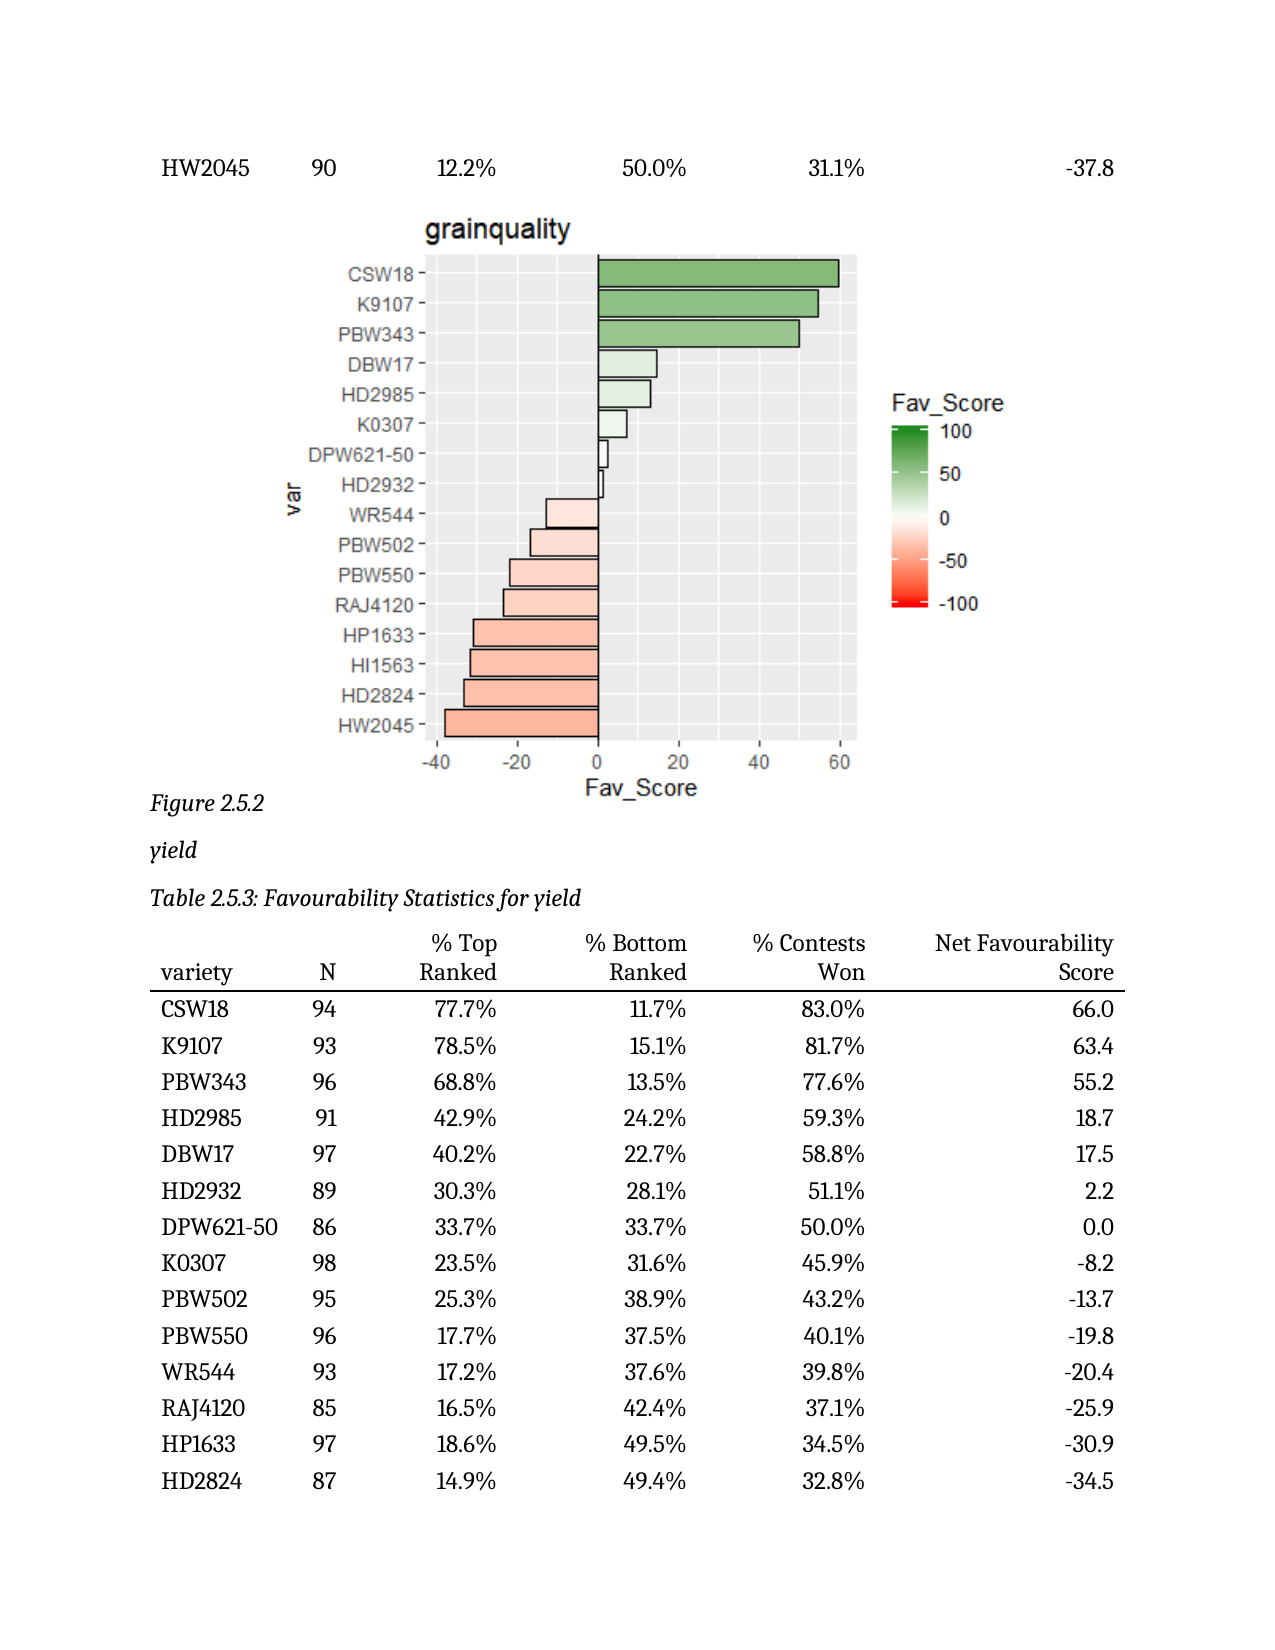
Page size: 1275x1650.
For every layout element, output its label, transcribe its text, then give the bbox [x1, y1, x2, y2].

text yield [150, 836, 1125, 865]
table_cell 66.0 [877, 992, 1125, 1028]
table_cell 40.1% [698, 1318, 877, 1354]
table_cell 90 [297, 150, 347, 186]
table_cell RAJ4120 [150, 1390, 297, 1427]
table_cell 97 [297, 1427, 347, 1463]
table_cell WR544 [150, 1354, 297, 1390]
picture [269, 205, 1028, 812]
table_cell 93 [297, 1354, 347, 1390]
table_cell 15.1% [508, 1028, 698, 1064]
table_cell HD2932 [150, 1173, 297, 1209]
table_cell -8.2 [877, 1245, 1125, 1282]
table_cell 12.2% [348, 150, 508, 186]
table_cell -19.8 [877, 1318, 1125, 1354]
table_cell 33.7% [508, 1209, 698, 1245]
table_cell 14.9% [348, 1463, 508, 1499]
table_cell 77.7% [348, 992, 508, 1028]
table_cell K9107 [150, 1028, 297, 1064]
table_cell 68.8% [348, 1064, 508, 1100]
table_cell 33.7% [348, 1209, 508, 1245]
table_cell 94 [297, 992, 347, 1028]
table_cell 43.2% [698, 1282, 877, 1318]
table_cell 31.6% [508, 1245, 698, 1282]
table_cell 39.8% [698, 1354, 877, 1390]
table_cell 23.5% [348, 1245, 508, 1282]
table_cell 28.1% [508, 1173, 698, 1209]
table_header variety [150, 925, 297, 990]
table_cell 49.4% [508, 1463, 698, 1499]
table_cell 77.6% [698, 1064, 877, 1100]
table_cell -13.7 [877, 1282, 1125, 1318]
table_cell 78.5% [348, 1028, 508, 1064]
table_cell 51.1% [698, 1173, 877, 1209]
table_cell 95 [297, 1282, 347, 1318]
table_cell 58.8% [698, 1137, 877, 1173]
table_cell 85 [297, 1390, 347, 1427]
table_cell 50.0% [508, 150, 698, 186]
table_cell 17.7% [348, 1318, 508, 1354]
table_cell 37.6% [508, 1354, 698, 1390]
table_cell 89 [297, 1173, 347, 1209]
table_cell 87 [297, 1463, 347, 1499]
table_header % Bottom Ranked [508, 925, 698, 990]
table_cell HD2985 [150, 1100, 297, 1137]
table_cell 38.9% [508, 1282, 698, 1318]
table_cell PBW343 [150, 1064, 297, 1100]
table_cell 18.7 [877, 1100, 1125, 1137]
table_cell 30.3% [348, 1173, 508, 1209]
table_cell 11.7% [508, 992, 698, 1028]
table_cell 16.5% [348, 1390, 508, 1427]
table_cell HW2045 [150, 150, 297, 186]
table_cell 24.2% [508, 1100, 698, 1137]
table_cell 55.2 [877, 1064, 1125, 1100]
table_cell DBW17 [150, 1137, 297, 1173]
table_cell 59.3% [698, 1100, 877, 1137]
table_cell 63.4 [877, 1028, 1125, 1064]
table_cell 34.5% [698, 1427, 877, 1463]
table_cell 97 [297, 1137, 347, 1173]
table_cell 40.2% [348, 1137, 508, 1173]
table_cell 25.3% [348, 1282, 508, 1318]
table_header % Contests Won [698, 925, 877, 990]
table_cell 91 [297, 1100, 347, 1137]
table_cell 13.5% [508, 1064, 698, 1100]
table_cell 45.9% [698, 1245, 877, 1282]
table_cell -37.8 [877, 150, 1125, 186]
table_cell PBW502 [150, 1282, 297, 1318]
table_cell 31.1% [698, 150, 877, 186]
text Table 2.5.3: Favourability Statistics for yield [150, 884, 1125, 913]
table_cell 18.6% [348, 1427, 508, 1463]
table_header Net Favourability Score [877, 925, 1125, 990]
table_cell HP1633 [150, 1427, 297, 1463]
table_cell 42.9% [348, 1100, 508, 1137]
table_cell -34.5 [877, 1463, 1125, 1499]
table_cell -20.4 [877, 1354, 1125, 1390]
table_cell HD2824 [150, 1463, 297, 1499]
table_cell 93 [297, 1028, 347, 1064]
table_cell 96 [297, 1318, 347, 1354]
table_cell DPW621-50 [150, 1209, 297, 1245]
table_cell CSW18 [150, 992, 297, 1028]
table_cell 96 [297, 1064, 347, 1100]
table_cell PBW550 [150, 1318, 297, 1354]
table_cell 42.4% [508, 1390, 698, 1427]
table_cell -25.9 [877, 1390, 1125, 1427]
table_cell 50.0% [698, 1209, 877, 1245]
table_cell 83.0% [698, 992, 877, 1028]
table_cell 22.7% [508, 1137, 698, 1173]
table_cell 37.5% [508, 1318, 698, 1354]
table_cell 81.7% [698, 1028, 877, 1064]
table_cell 98 [297, 1245, 347, 1282]
table_cell 0.0 [877, 1209, 1125, 1245]
table_cell 86 [297, 1209, 347, 1245]
table_cell 17.5 [877, 1137, 1125, 1173]
table_cell 37.1% [698, 1390, 877, 1427]
table_header % Top Ranked [348, 925, 508, 990]
table_cell -30.9 [877, 1427, 1125, 1463]
table_cell 17.2% [348, 1354, 508, 1390]
table_cell 2.2 [877, 1173, 1125, 1209]
table_cell 49.5% [508, 1427, 698, 1463]
table_header N [297, 925, 347, 990]
table_cell 32.8% [698, 1463, 877, 1499]
table_cell K0307 [150, 1245, 297, 1282]
